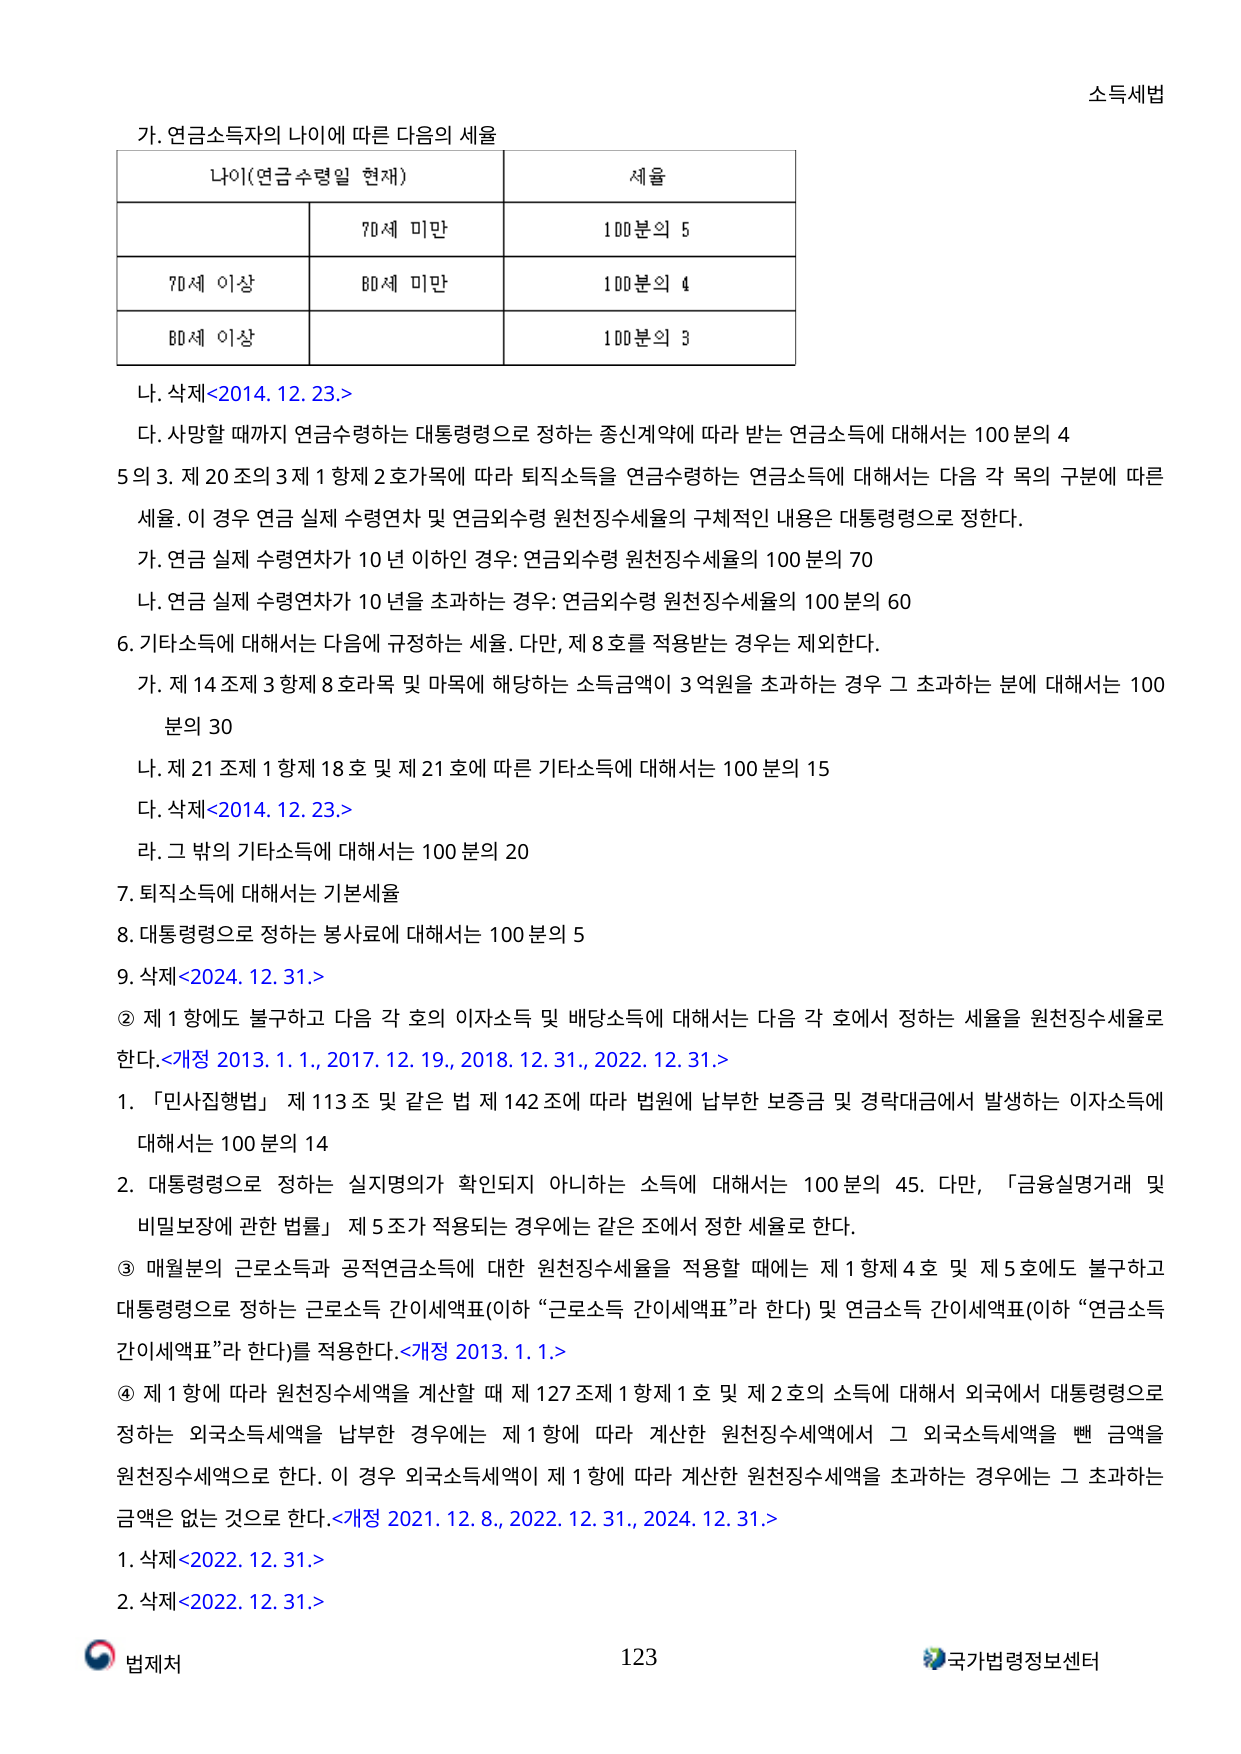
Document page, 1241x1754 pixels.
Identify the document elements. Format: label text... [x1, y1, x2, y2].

text 다. 삭제<2014. 12. 23.> [137, 782, 1165, 824]
text ③ 매월분의 근로소득과 공적연금소득에 대한 원천징수세율을 적용할 때에는 제1항제4호 및 제5호에도 불구하고 대통령령으로 정하는 근로소득 간이세액표(이하 “근로소득 간이세액표”라 한다) 및 연금소득 간이세액표(이하 “연금소득 간이세액표”라 한다)를 적용한다.<개정 2013. 1. 1.> [117, 1241, 1165, 1366]
text 나. 제21조제1항제18호 및 제21호에 따른 기타소득에 대해서는 100분의 15 [137, 741, 1165, 782]
picture [116, 150, 797, 366]
text ④ 제1항에 따라 원천징수세액을 계산할 때 제127조제1항제1호 및 제2호의 소득에 대해서 외국에서 대통령령으로 정하는 외국소득세액을 납부한 경우에는 제1항에 따라 계산한 원천징수세액에서 그 외국소득세액을 뺀 금액을 원천징수세액으로 한다. 이 경우 외국소득세액이 제1항에 따라 계산한 원천징수세액을 초과하는 경우에는 그 초과하는 금액은 없는 것으로 한다.<개정 2021. 12. 8., 2022. 12. 31., 2024. 12. 31.> [117, 1366, 1165, 1532]
text 가. 연금소득자의 나이에 따른 다음의 세율 [137, 108, 1165, 150]
text 나. 삭제<2014. 12. 23.> [137, 366, 1165, 407]
text 나. 연금 실제 수령연차가 10년을 초과하는 경우: 연금외수령 원천징수세율의 100분의 60 [137, 574, 1165, 616]
text 2. 대통령령으로 정하는 실지명의가 확인되지 아니하는 소득에 대해서는 100분의 45. 다만, 「금융실명거래 및 비밀보장에 관한 법률」 제5조가 적용되는 경우에는 같은 조에서 정한 세율로 한다. [117, 1157, 1165, 1241]
text 1. 삭제<2022. 12. 31.> [117, 1532, 1165, 1574]
text 5의3. 제20조의3제1항제2호가목에 따라 퇴직소득을 연금수령하는 연금소득에 대해서는 다음 각 목의 구분에 따른 세율. 이 경우 연금 실제 수령연차 및 연금외수령 원천징수세율의 구체적인 내용은 대통령령으로 정한다. [117, 449, 1165, 532]
text 라. 그 밖의 기타소득에 대해서는 100분의 20 [137, 824, 1165, 866]
text 8. 대통령령으로 정하는 봉사료에 대해서는 100분의 5 [117, 907, 1165, 949]
text ② 제1항에도 불구하고 다음 각 호의 이자소득 및 배당소득에 대해서는 다음 각 호에서 정하는 세율을 원천징수세율로 한다.<개정 2013. 1. 1., 2017. 12. 19., 2018. 12. 31., 2022. 12. 31.> [117, 991, 1165, 1074]
text 9. 삭제<2024. 12. 31.> [117, 949, 1165, 991]
text 가. 제14조제3항제8호라목 및 마목에 해당하는 소득금액이 3억원을 초과하는 경우 그 초과하는 분에 대해서는 100분의 30 [137, 657, 1165, 741]
text 다. 사망할 때까지 연금수령하는 대통령령으로 정하는 종신계약에 따라 받는 연금소득에 대해서는 100분의 4 [137, 407, 1165, 449]
text 1. 「민사집행법」 제113조 및 같은 법 제142조에 따라 법원에 납부한 보증금 및 경락대금에서 발생하는 이자소득에 대해서는 100분의 14 [117, 1074, 1165, 1157]
text 가. 연금 실제 수령연차가 10년 이하인 경우: 연금외수령 원천징수세율의 100분의 70 [137, 532, 1165, 574]
picture [75, 1637, 126, 1673]
picture [892, 1637, 948, 1670]
text 7. 퇴직소득에 대해서는 기본세율 [117, 866, 1165, 907]
text 6. 기타소득에 대해서는 다음에 규정하는 세율. 다만, 제8호를 적용받는 경우는 제외한다. [117, 616, 1165, 657]
text 2. 삭제<2022. 12. 31.> [117, 1574, 1165, 1616]
